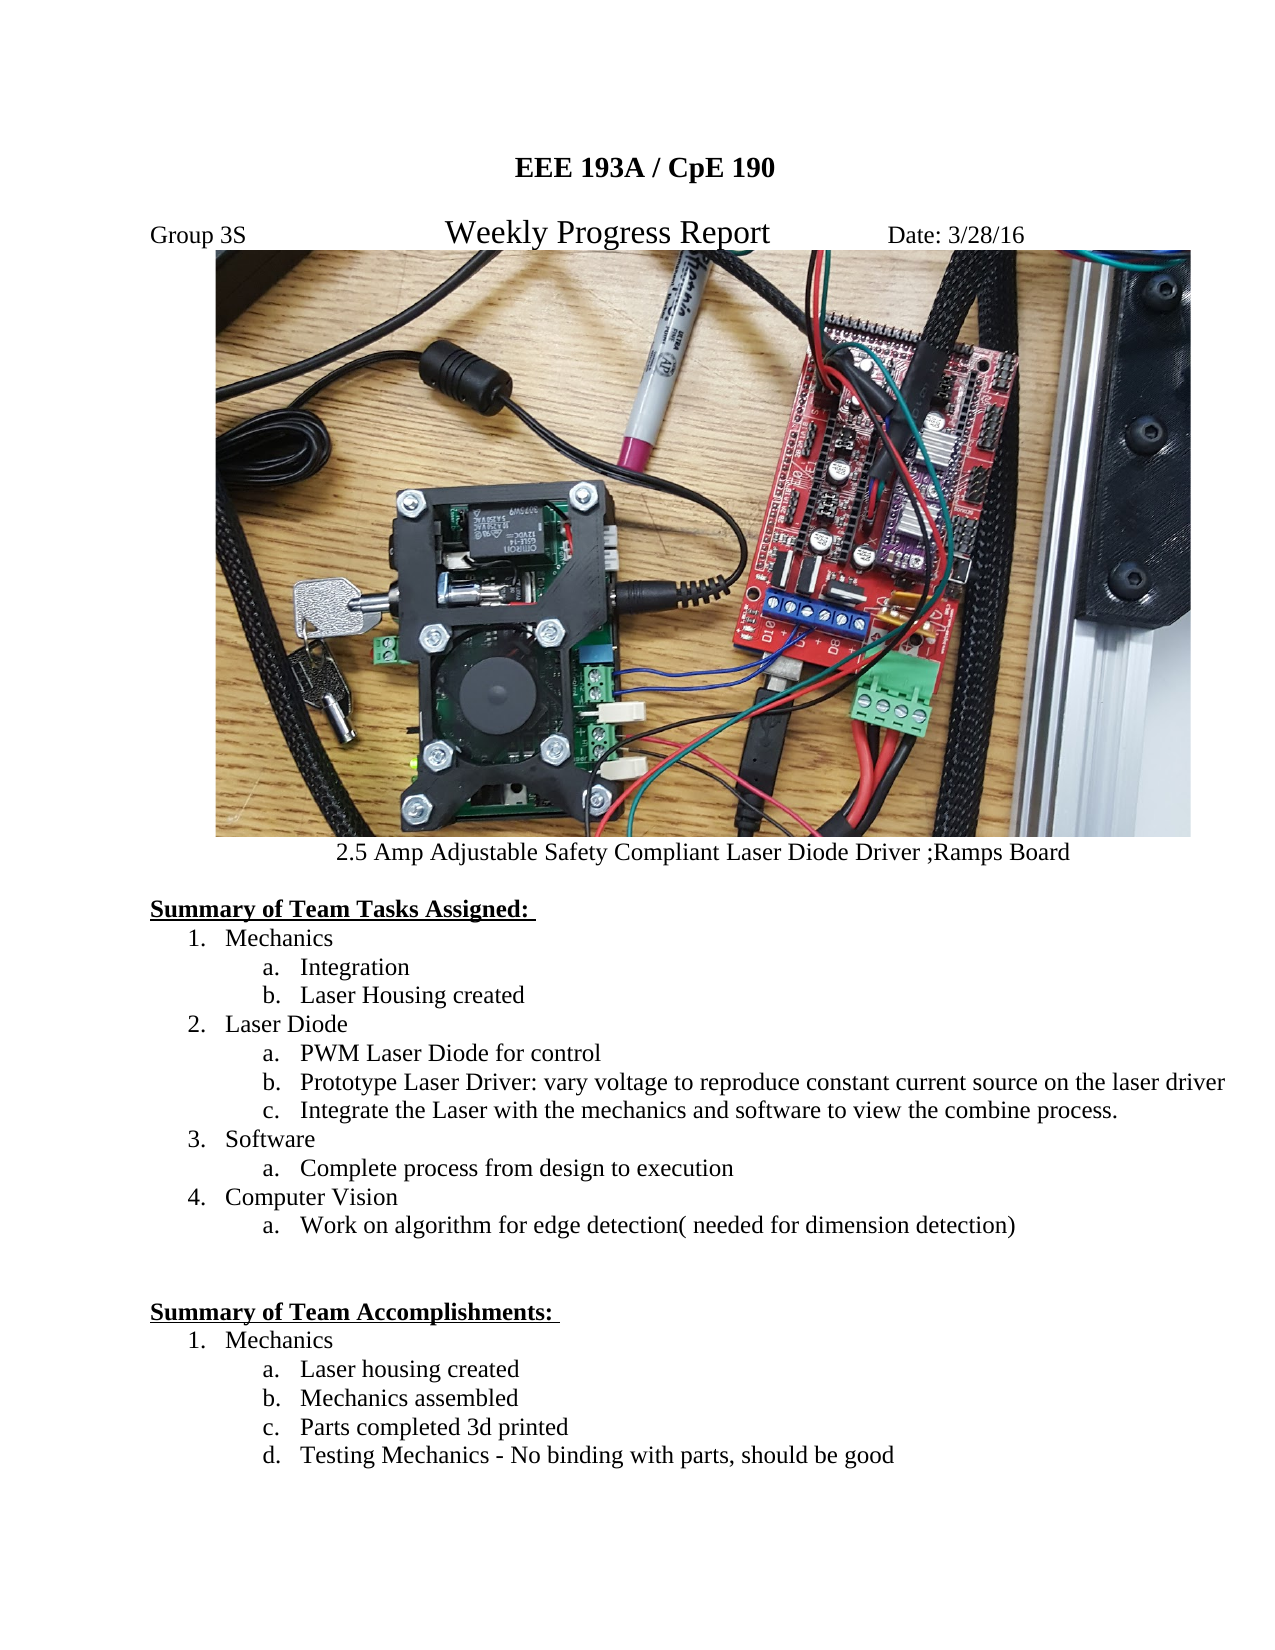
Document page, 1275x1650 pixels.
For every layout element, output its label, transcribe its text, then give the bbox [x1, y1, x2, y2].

list Laser Housing created [262, 980, 1256, 1009]
text 2.5 Amp Adjustable Safety Compliant Laser Diode Driver ;Ramps Board [150, 837, 1256, 865]
list Computer Vision [187, 1182, 1256, 1210]
list Work on algorithm for edge detection( needed for dimension detection) [262, 1210, 1256, 1239]
list Complete process from design to execution [262, 1153, 1256, 1182]
list Prototype Laser Driver: vary voltage to reproduce constant current source on the laser driver [262, 1067, 1256, 1095]
list Mechanics assembled [262, 1383, 1256, 1412]
list Integration [262, 952, 1256, 980]
list Mechanics [187, 923, 1256, 952]
list Parts completed 3d printed [262, 1412, 1256, 1440]
text Summary of Team Accomplishments: [150, 1297, 1256, 1325]
list Laser housing created [262, 1354, 1256, 1383]
picture [215, 250, 1191, 837]
list Testing Mechanics - No binding with parts, should be good [262, 1440, 1256, 1469]
text Summary of Team Tasks Assigned: [150, 894, 1256, 923]
list Integrate the Laser with the mechanics and software to view the combine process. [262, 1095, 1256, 1124]
list Mechanics [187, 1325, 1256, 1354]
list PWM Laser Diode for control [262, 1038, 1256, 1067]
list Software [187, 1124, 1256, 1153]
list Laser Diode [187, 1009, 1256, 1038]
